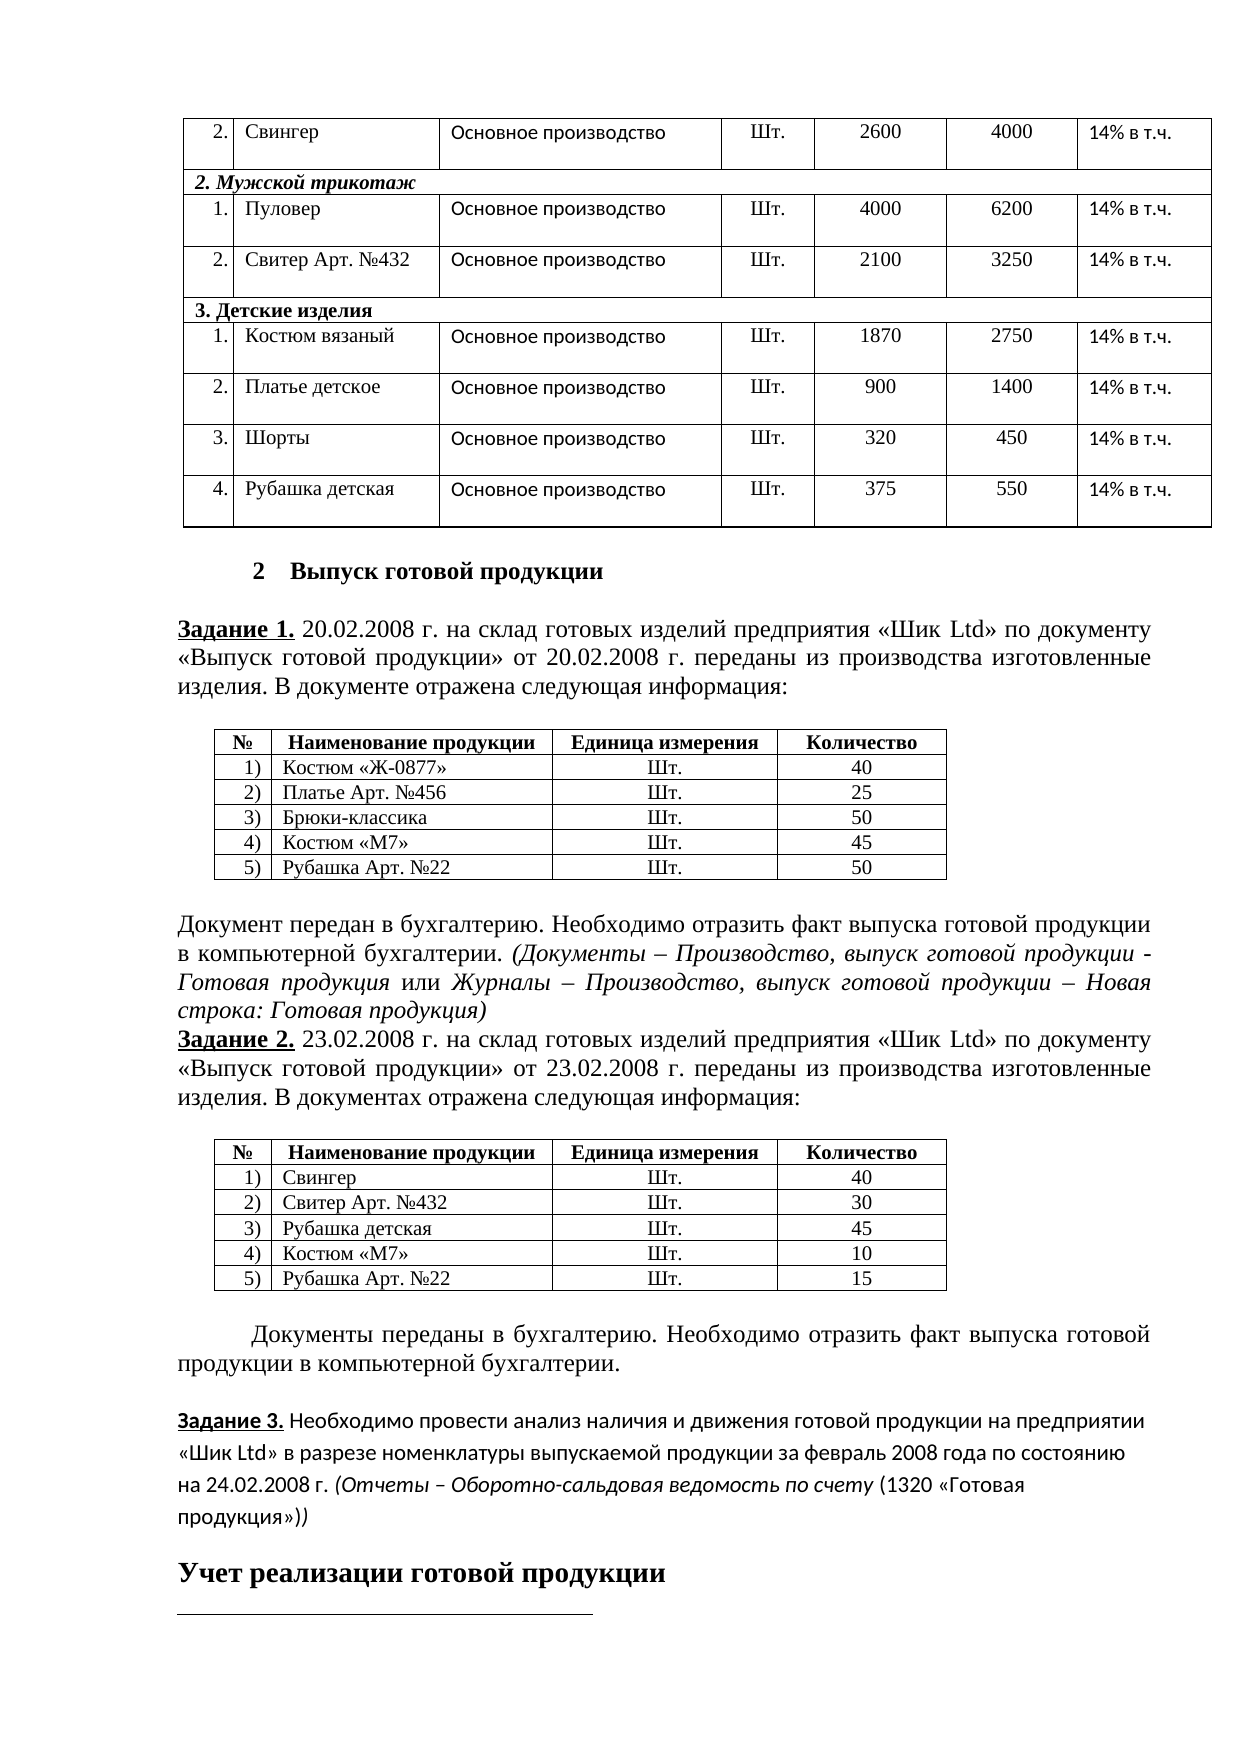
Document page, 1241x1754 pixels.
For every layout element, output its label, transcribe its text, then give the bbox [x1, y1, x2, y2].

text Задание 1. 20.02.2008 г. на склад готовых изделий предприятия «Шик Ltd» по документу «Выпуск готовой продукции» от 20.02.2008 г. переданы из производства изготовленные изделия. В документе отражена следующая информация: [177, 614, 1152, 700]
table_cell 2750 [947, 323, 1077, 373]
text Учет реализации готовой продукции [177, 1555, 1152, 1589]
table_cell [184, 476, 233, 526]
table_cell Основное производство [440, 247, 721, 297]
table_cell [215, 1241, 271, 1264]
table_cell Шорты [234, 425, 439, 475]
table_cell Основное производство [440, 374, 721, 424]
table_cell Основное производство [440, 476, 721, 526]
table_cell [440, 119, 721, 169]
table_header Единица измерения [553, 1140, 777, 1164]
table_cell [215, 1215, 271, 1239]
table_cell Шт. [722, 119, 814, 169]
table_cell 3250 [947, 247, 1077, 297]
table_cell Пуловер [234, 195, 439, 246]
table_cell Рубашка Арт. №22 [272, 1266, 552, 1290]
table_cell 40 [778, 755, 946, 779]
table_cell [215, 855, 271, 879]
table_cell 1870 [815, 323, 946, 373]
table_cell 550 [947, 476, 1077, 526]
table_cell [215, 1190, 271, 1214]
table_cell [184, 247, 233, 297]
table_cell [215, 780, 271, 804]
table_cell 14% в т.ч. [1078, 323, 1211, 373]
table_cell 15 [778, 1266, 946, 1290]
table_cell Основное производство [440, 425, 721, 475]
table_cell Шт. [553, 1241, 777, 1264]
table_cell 2600 [815, 119, 946, 169]
table_cell Шт. [722, 247, 814, 297]
text Задание 2. 23.02.2008 г. на склад готовых изделий предприятия «Шик Ltd» по документу «Выпуск готовой продукции» от 23.02.2008 г. переданы из производства изготовленные изделия. В документах отражена следующая информация: [177, 1024, 1152, 1110]
table_cell Костюм «М7» [272, 830, 552, 854]
table_cell Костюм «Ж-0877» [272, 755, 552, 779]
table_cell 14% в т.ч. [1078, 247, 1211, 297]
table_cell 30 [778, 1190, 946, 1214]
table_cell 3. Детские изделия [184, 298, 1211, 322]
table_cell Шт. [553, 1190, 777, 1214]
table_cell Шт. [553, 1165, 777, 1189]
table_cell 25 [778, 780, 946, 804]
table_cell [184, 425, 233, 475]
table_cell Рубашка детская [272, 1215, 552, 1239]
table_cell Шт. [553, 780, 777, 804]
table_cell Основное производство [440, 323, 721, 373]
table_cell 4000 [947, 119, 1077, 169]
table_cell 45 [778, 830, 946, 854]
table_cell 14% в т.ч. [1078, 119, 1211, 169]
table_cell 375 [815, 476, 946, 526]
table_header Единица измерения [553, 730, 777, 754]
text Документы переданы в бухгалтерию. Необходимо отразить факт выпуска готовой продукции в компьютерной бухгалтерии. [177, 1319, 1152, 1377]
table_cell [184, 323, 233, 373]
table_cell 1400 [947, 374, 1077, 424]
table_header Количество [778, 730, 946, 754]
table_cell [184, 119, 233, 169]
table_cell [184, 374, 233, 424]
table_cell Шт. [553, 1215, 777, 1239]
table_header Наименование продукции [272, 730, 552, 754]
text Задание 3. Необходимо провести анализ наличия и движения готовой продукции на предприятии «Шик Ltd» в разрезе номенклатуры выпускаемой продукции за февраль 2008 года по состоянию на 24.02.2008 г. (Отчеты – Оборотно-сальдовая ведомость по счету (1320 «Готовая продукция»)) [177, 1406, 1152, 1530]
table_cell 14% в т.ч. [1078, 476, 1211, 526]
table_cell 2100 [815, 247, 946, 297]
table_cell [215, 830, 271, 854]
table_header Наименование продукции [272, 1140, 552, 1164]
table_cell Шт. [553, 755, 777, 779]
table_cell 14% в т.ч. [1078, 374, 1211, 424]
table_cell [184, 195, 233, 246]
table_cell 320 [815, 425, 946, 475]
table_cell 10 [778, 1241, 946, 1264]
table_cell Свитер Арт. №432 [234, 247, 439, 297]
table_cell Свингер [234, 119, 439, 169]
table_cell Свитер Арт. №432 [272, 1190, 552, 1214]
table_cell 2. Мужской трикотаж [184, 170, 1211, 194]
table_cell 6200 [947, 195, 1077, 246]
table_cell Шт. [722, 323, 814, 373]
table_cell 40 [778, 1165, 946, 1189]
table_header № [215, 1140, 271, 1164]
table_cell 45 [778, 1215, 946, 1239]
table_cell Костюм «М7» [272, 1241, 552, 1264]
table_cell Шт. [553, 805, 777, 829]
table_cell 14% в т.ч. [1078, 425, 1211, 475]
table_cell Свингер [272, 1165, 552, 1189]
table_cell 4000 [815, 195, 946, 246]
table_cell 50 [778, 805, 946, 829]
table_cell Шт. [553, 830, 777, 854]
table_cell Рубашка детская [234, 476, 439, 526]
table_cell Шт. [553, 1266, 777, 1290]
table_cell Платье детское [234, 374, 439, 424]
table_cell [215, 1165, 271, 1189]
table_cell 450 [947, 425, 1077, 475]
table_cell Костюм вязаный [234, 323, 439, 373]
table_cell 900 [815, 374, 946, 424]
table_cell Шт. [722, 476, 814, 526]
table_cell Брюки-классика [272, 805, 552, 829]
table_header Количество [778, 1140, 946, 1164]
table_cell Основное производство [440, 195, 721, 246]
text Документ передан в бухгалтерию. Необходимо отразить факт выпуска готовой продукции в компьютерной бухгалтерии. (Документы – Производство, выпуск готовой продукции - Готовая продукция или Журналы – Производство, выпуск готовой продукции – Новая строка: Готовая продукция) [177, 909, 1152, 1024]
table_cell Рубашка Арт. №22 [272, 855, 552, 879]
table_cell [215, 755, 271, 779]
table_cell Шт. [722, 425, 814, 475]
text 2 Выпуск готовой продукции [177, 556, 1152, 585]
table_header № [215, 730, 271, 754]
table_cell Шт. [553, 855, 777, 879]
table_cell Шт. [722, 195, 814, 246]
table_cell 50 [778, 855, 946, 879]
table_cell Платье Арт. №456 [272, 780, 552, 804]
table_cell 14% в т.ч. [1078, 195, 1211, 246]
table_cell Шт. [722, 374, 814, 424]
table_cell [215, 805, 271, 829]
table_cell [215, 1266, 271, 1290]
